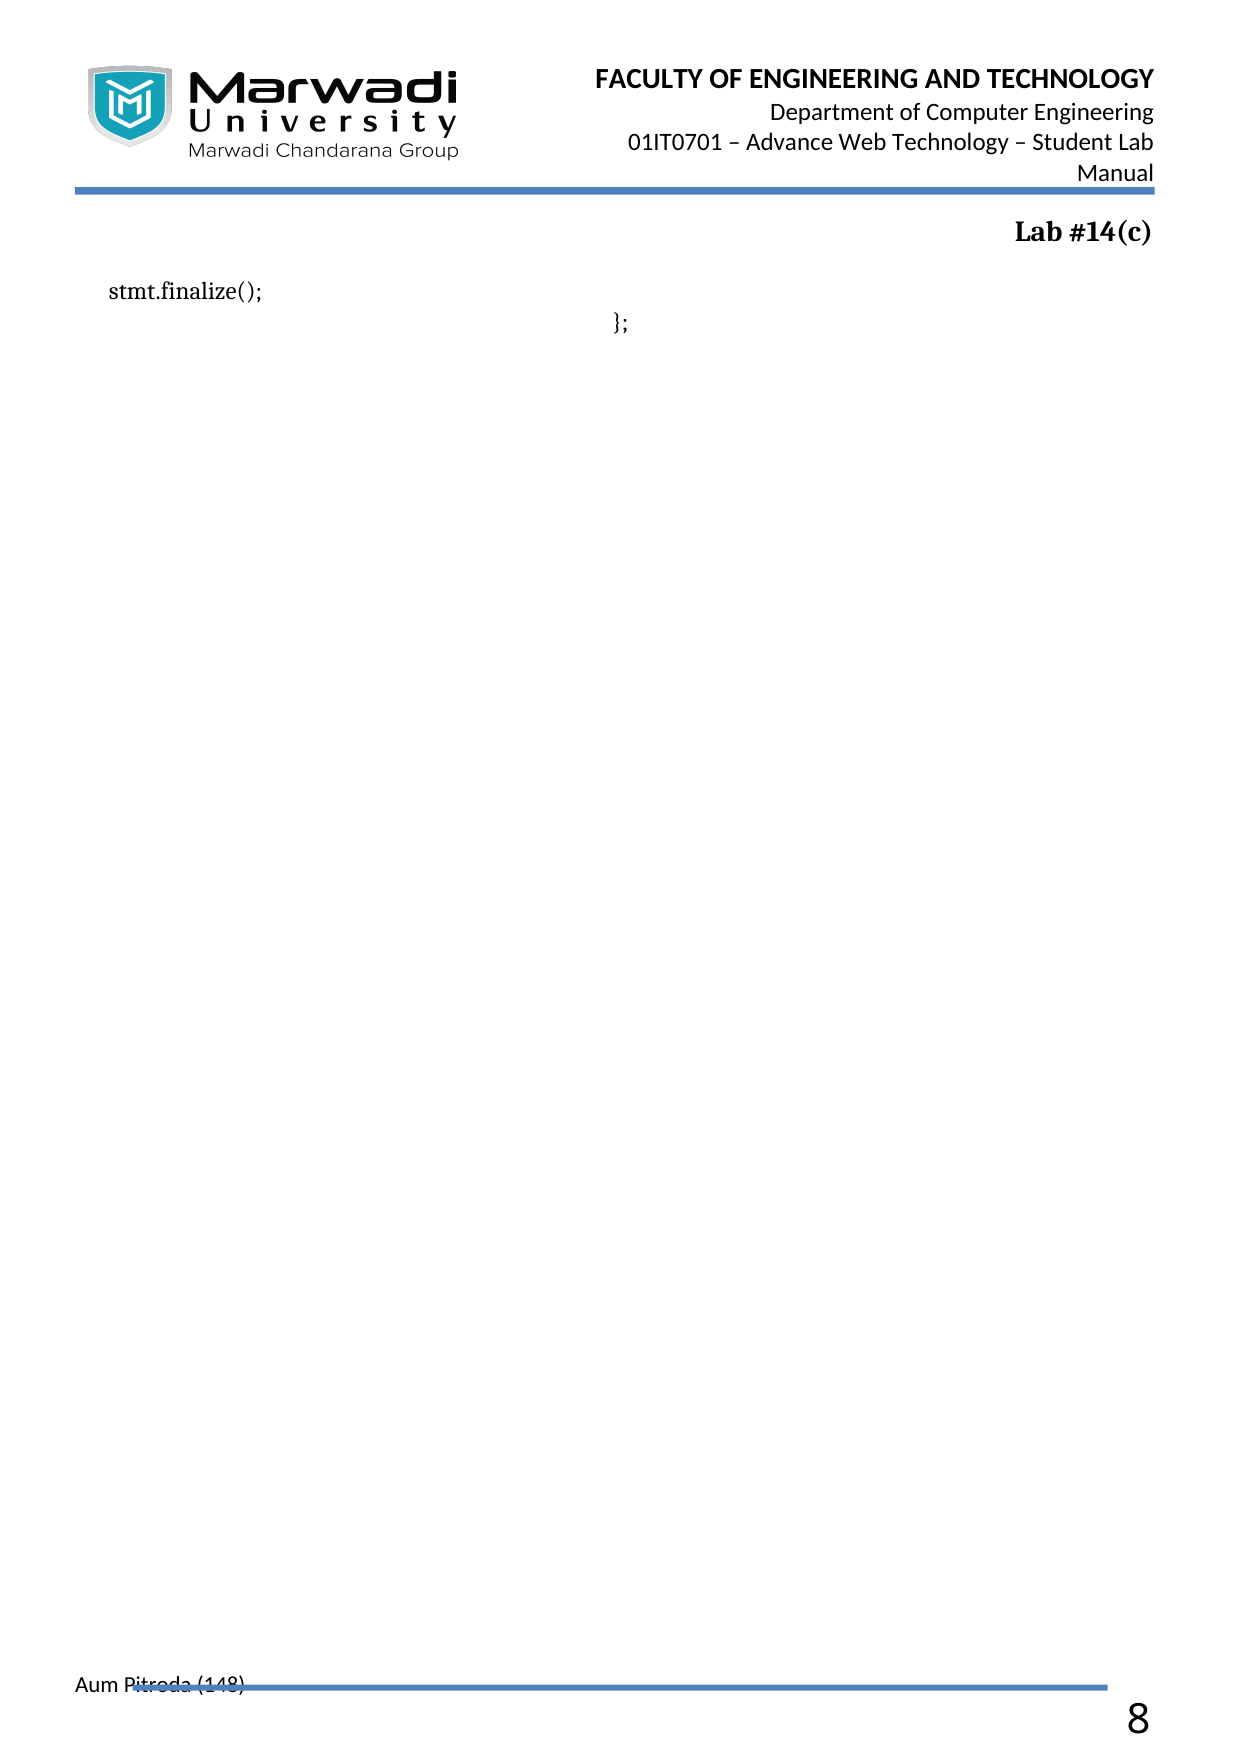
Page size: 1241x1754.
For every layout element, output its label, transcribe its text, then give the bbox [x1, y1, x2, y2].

picture [86, 60, 482, 167]
text stmt.finalize(); [109, 277, 636, 306]
text }; [75, 308, 1165, 336]
